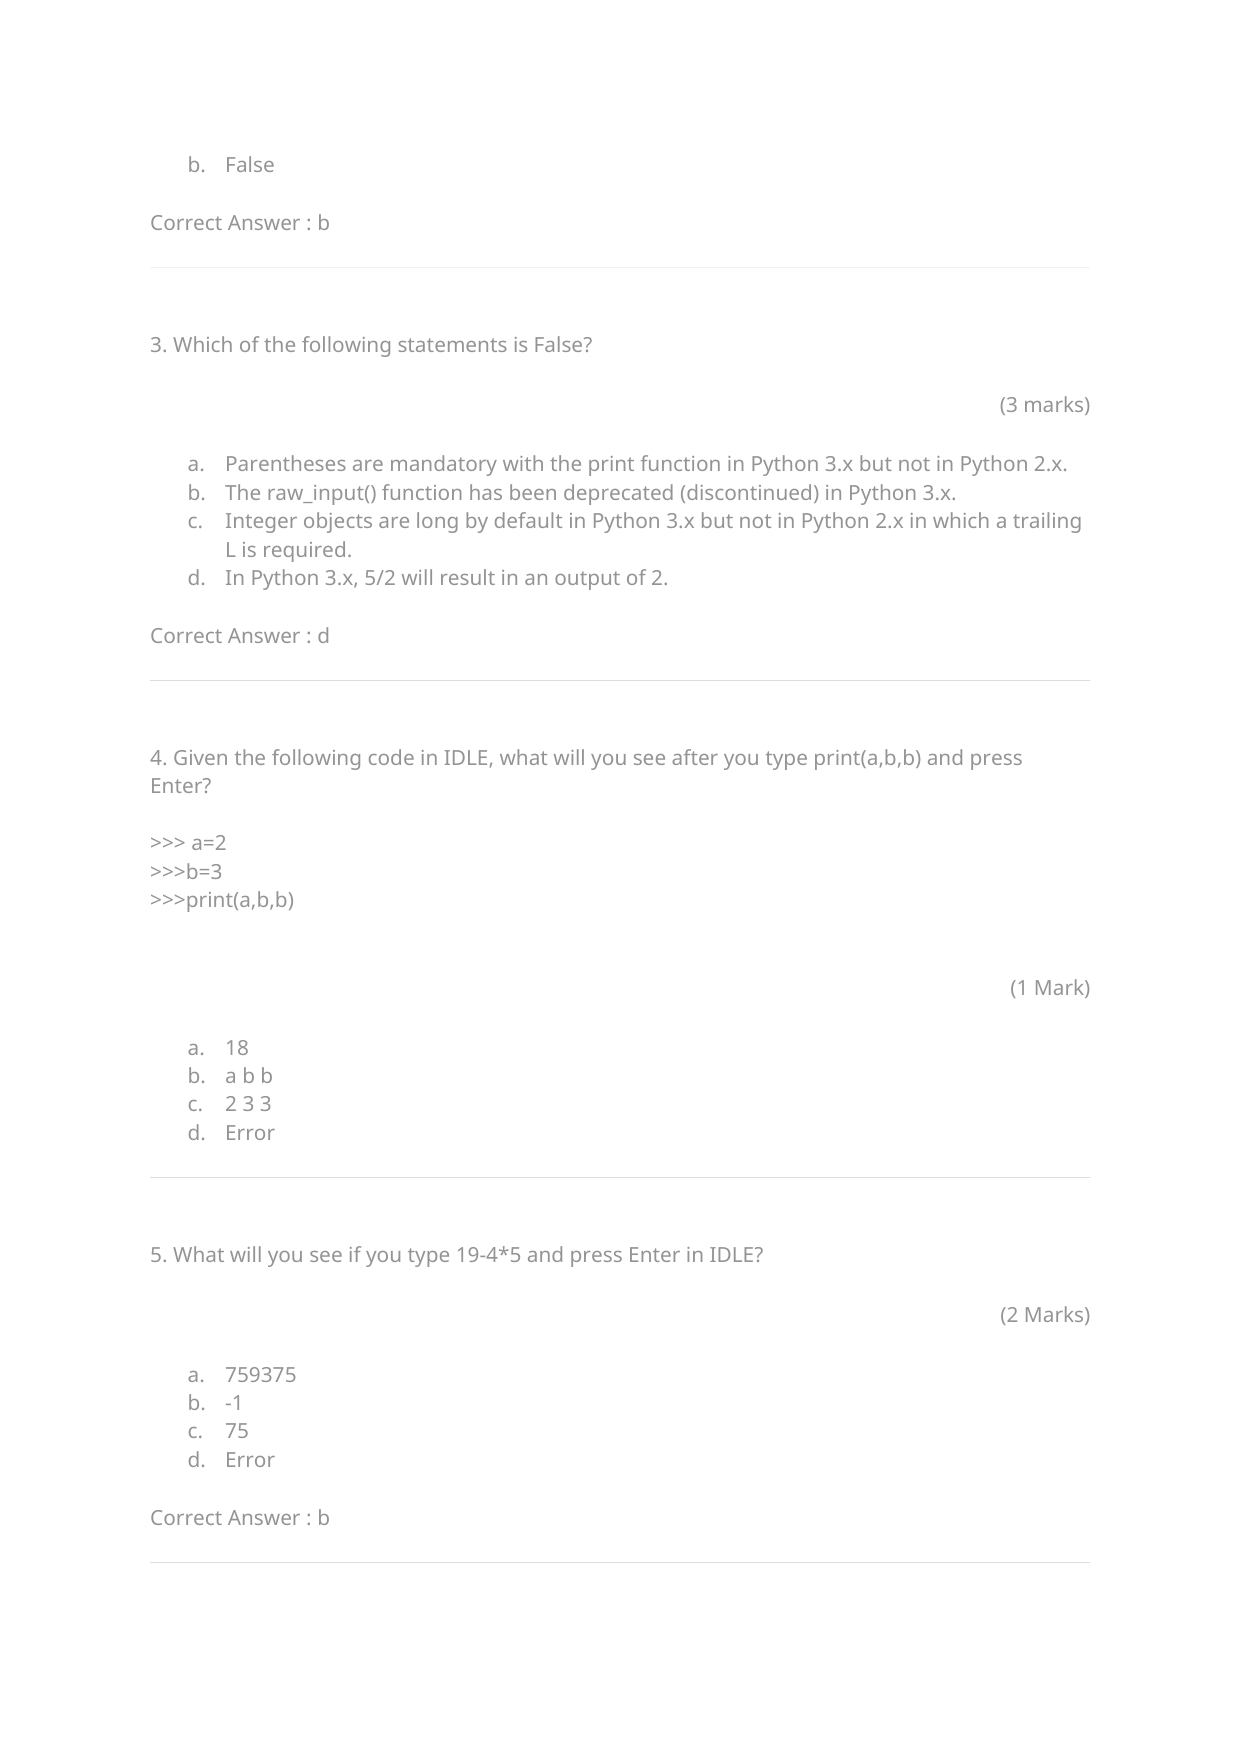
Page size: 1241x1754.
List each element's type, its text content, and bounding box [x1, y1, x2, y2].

list Error [187, 1445, 1090, 1473]
text Correct Answer : d [150, 621, 1090, 649]
list Integer objects are long by default in Python 3.x but not in Python 2.x in which a trailing L is required. [187, 506, 1090, 563]
list Error [187, 1118, 1090, 1146]
text (3 marks) [150, 390, 1090, 418]
list In Python 3.x, 5/2 will result in an output of 2. [187, 563, 1090, 592]
list Parentheses are mandatory with the print function in Python 3.x but not in Python 2.x. [187, 449, 1090, 478]
text 5. What will you see if you type 19-4*5 and press Enter in IDLE? [150, 1240, 1090, 1269]
text (2 Marks) [150, 1300, 1090, 1328]
text 4. Given the following code in IDLE, what will you see after you type print(a,b,b) and press Enter? >>> a=2 >>>b=3 >>>print(a,b,b) [150, 743, 1090, 942]
list False [187, 150, 1090, 178]
text 3. Which of the following statements is False? [150, 330, 1090, 358]
text Correct Answer : b [150, 1503, 1090, 1531]
text Correct Answer : b [150, 208, 1090, 236]
list 2 3 3 [187, 1089, 1090, 1118]
list a b b [187, 1061, 1090, 1089]
list 18 [187, 1033, 1090, 1061]
list The raw_input() function has been deprecated (discontinued) in Python 3.x. [187, 478, 1090, 506]
list -1 [187, 1388, 1090, 1417]
list 75 [187, 1417, 1090, 1445]
list 759375 [187, 1360, 1090, 1388]
text (1 Mark) [150, 973, 1090, 1001]
